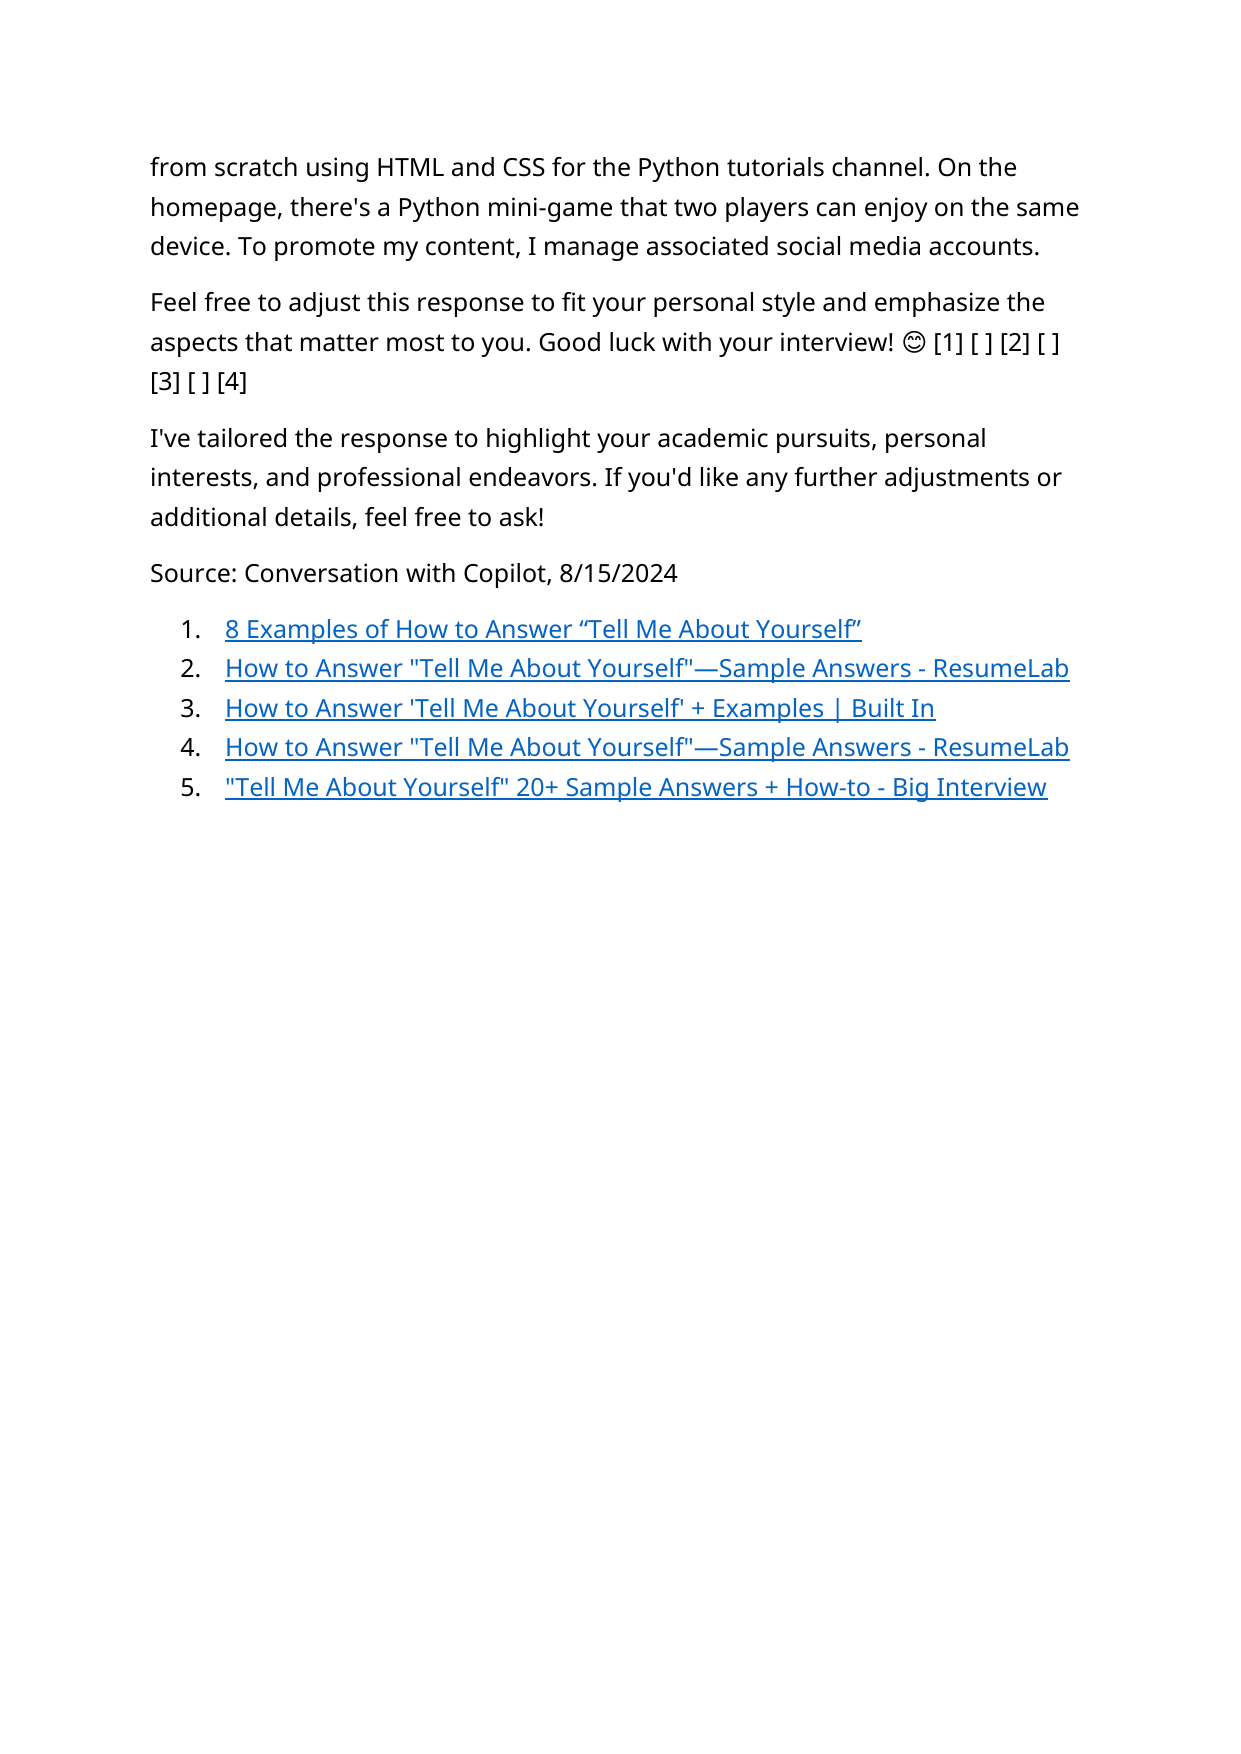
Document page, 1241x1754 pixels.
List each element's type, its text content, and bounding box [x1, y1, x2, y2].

list 8 Examples of How to Answer “Tell Me About Yourself” [180, 611, 1090, 646]
text Source: Conversation with Copilot, 8/15/2024 [150, 555, 1090, 589]
list How to Answer 'Tell Me About Yourself' + Examples | Built In [180, 690, 1090, 724]
list How to Answer "Tell Me About Yourself"—Sample Answers - ResumeLab [180, 730, 1090, 764]
text I've tailored the response to highlight your academic pursuits, personal interests, and professional endeavors. If you'd like any further adjustments or additional details, feel free to ask! [150, 420, 1090, 533]
text Feel free to adjust this response to fit your personal style and emphasize the aspects that matter most to you. Good luck with your interview! 😊 [1] [ ] [2] [ ] [3] [ ] [4] [150, 285, 1090, 398]
list "Tell Me About Yourself" 20+ Sample Answers + How-to - Big Interview [180, 769, 1090, 803]
list How to Answer "Tell Me About Yourself"—Sample Answers - ResumeLab [180, 651, 1090, 685]
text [150, 150, 1090, 263]
